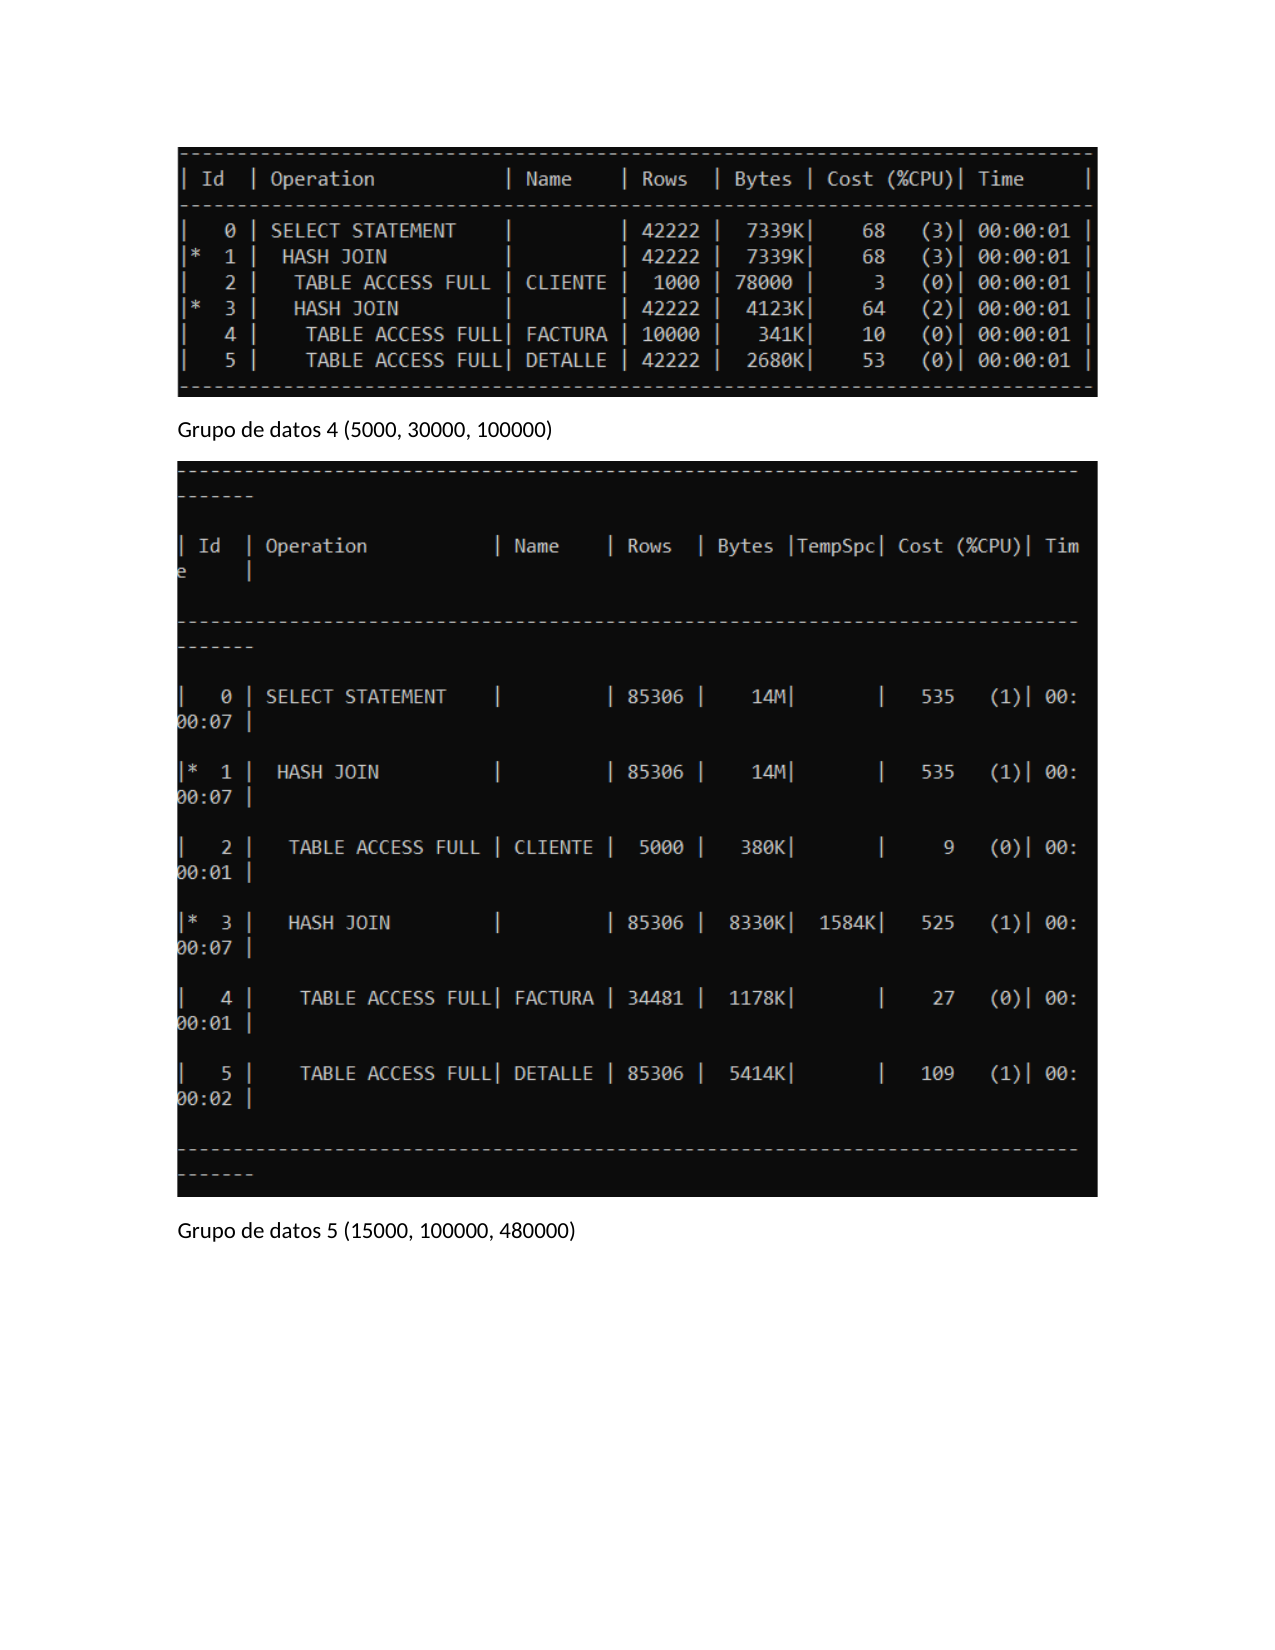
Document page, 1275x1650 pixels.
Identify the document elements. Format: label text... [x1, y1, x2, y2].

text Grupo de datos 5 (15000, 100000, 480000) [177, 1216, 1098, 1244]
text Grupo de datos 4 (5000, 30000, 100000) [177, 415, 1098, 443]
picture [177, 461, 1098, 1197]
picture [177, 147, 1098, 397]
